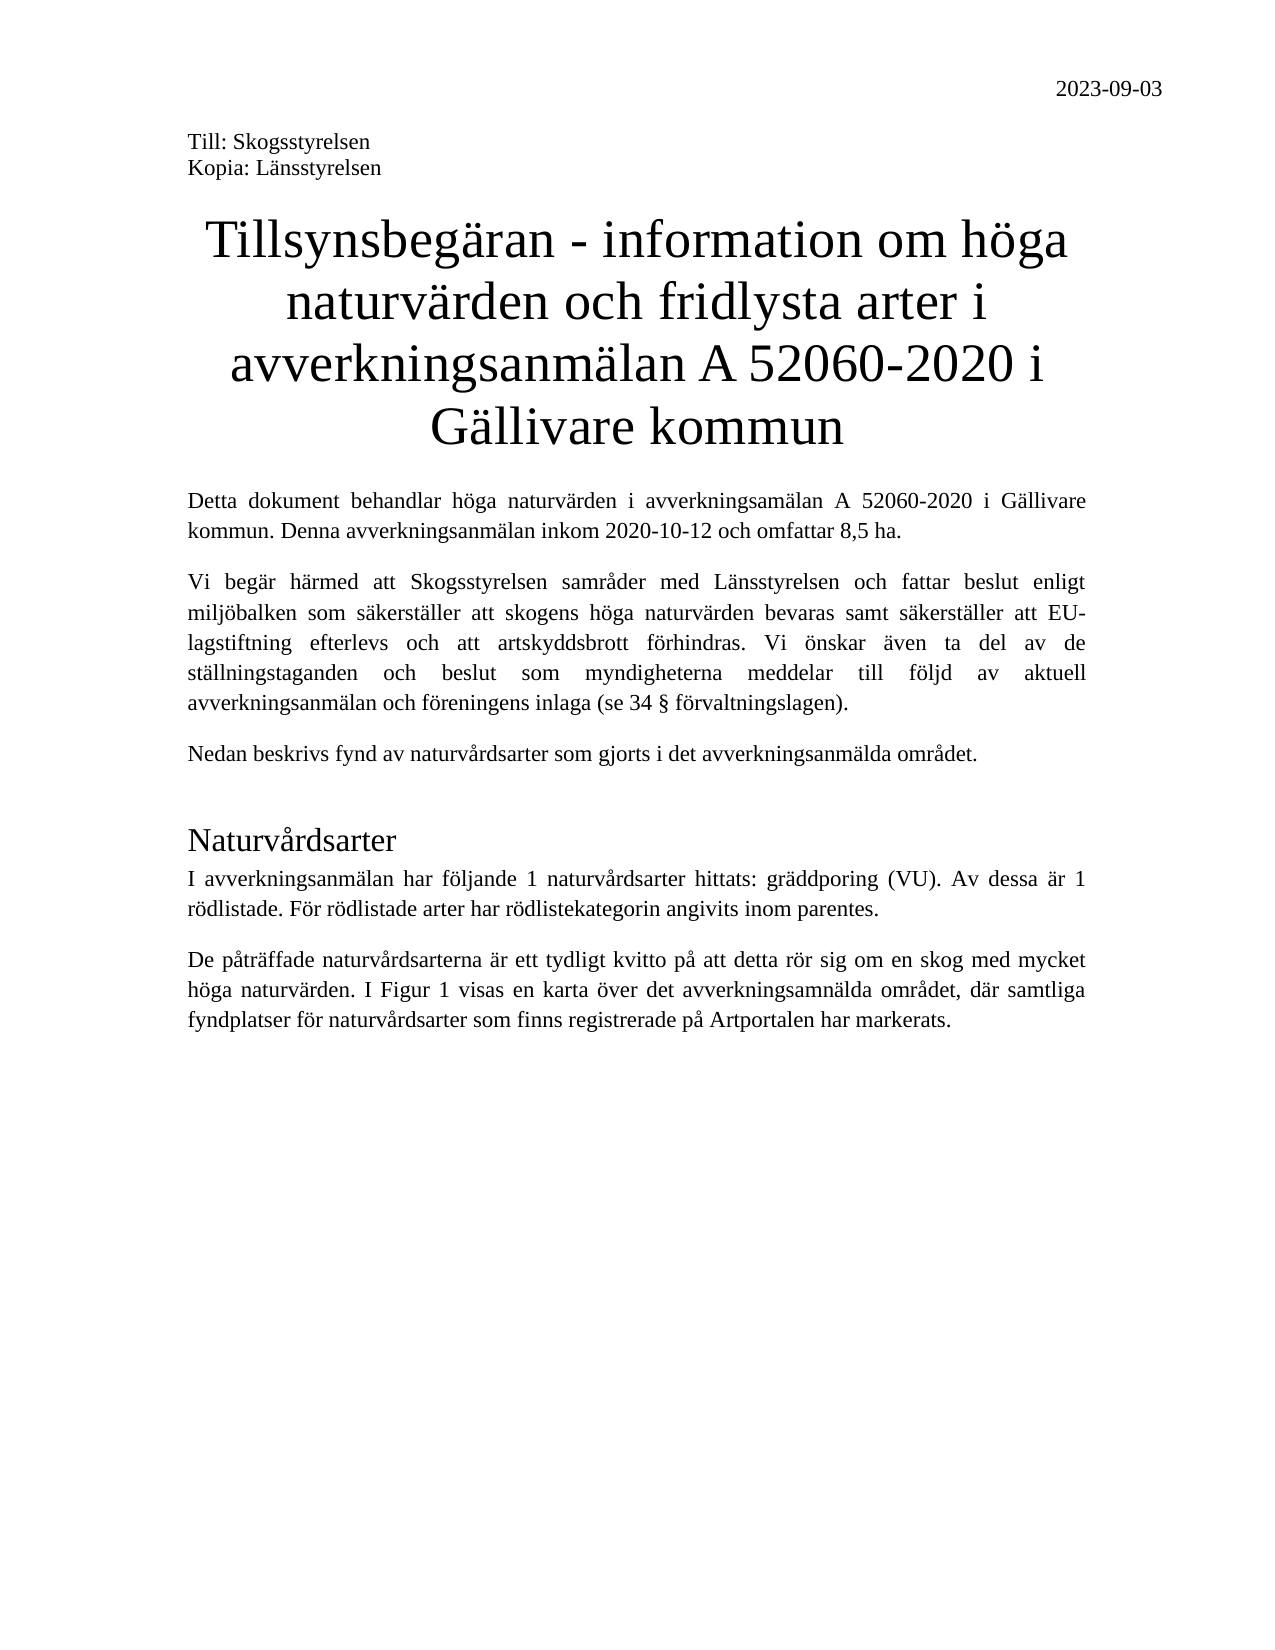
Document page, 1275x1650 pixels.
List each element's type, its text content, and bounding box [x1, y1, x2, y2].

text De påträffade naturvårdsarterna är ett tydligt kvitto på att detta rör sig om en skog med mycket höga naturvärden. I Figur 1 visas en karta över det avverkningsamnälda området, där samtliga fyndplatser för naturvårdsarter som finns registrerade på Artportalen har markerats. [187, 946, 1087, 1033]
text I avverkningsanmälan har följande 1 naturvårdsarter hittats: gräddporing (VU). Av dessa är 1 rödlistade. För rödlistade arter har rödlistekategorin angivits inom parentes. [187, 864, 1087, 921]
subtitle Naturvårdsarter [187, 821, 1087, 859]
text Nedan beskrivs fynd av naturvårdsarter som gjorts i det avverkningsanmälda området. [187, 740, 1087, 767]
text Vi begär härmed att Skogsstyrelsen samråder med Länsstyrelsen och fattar beslut enligt miljöbalken som säkerställer att skogens höga naturvärden bevaras samt säkerställer att EU-lagstiftning efterlevs och att artskyddsbrott förhindras. Vi önskar även ta del av de ställningstaganden och beslut som myndigheterna meddelar till följd av aktuell avverkningsanmälan och föreningens inlaga (se 34 § förvaltningslagen). [187, 568, 1087, 716]
text Detta dokument behandlar höga naturvärden i avverkningsamälan A 52060-2020 i Gällivare kommun. Denna avverkningsanmälan inkom 2020-10-12 och omfattar 8,5 ha. [187, 487, 1087, 544]
title Tillsynsbegäran - information om höga naturvärden och fridlysta arter i avverkningsanmälan A 52060-2020 i Gällivare kommun [187, 207, 1087, 456]
